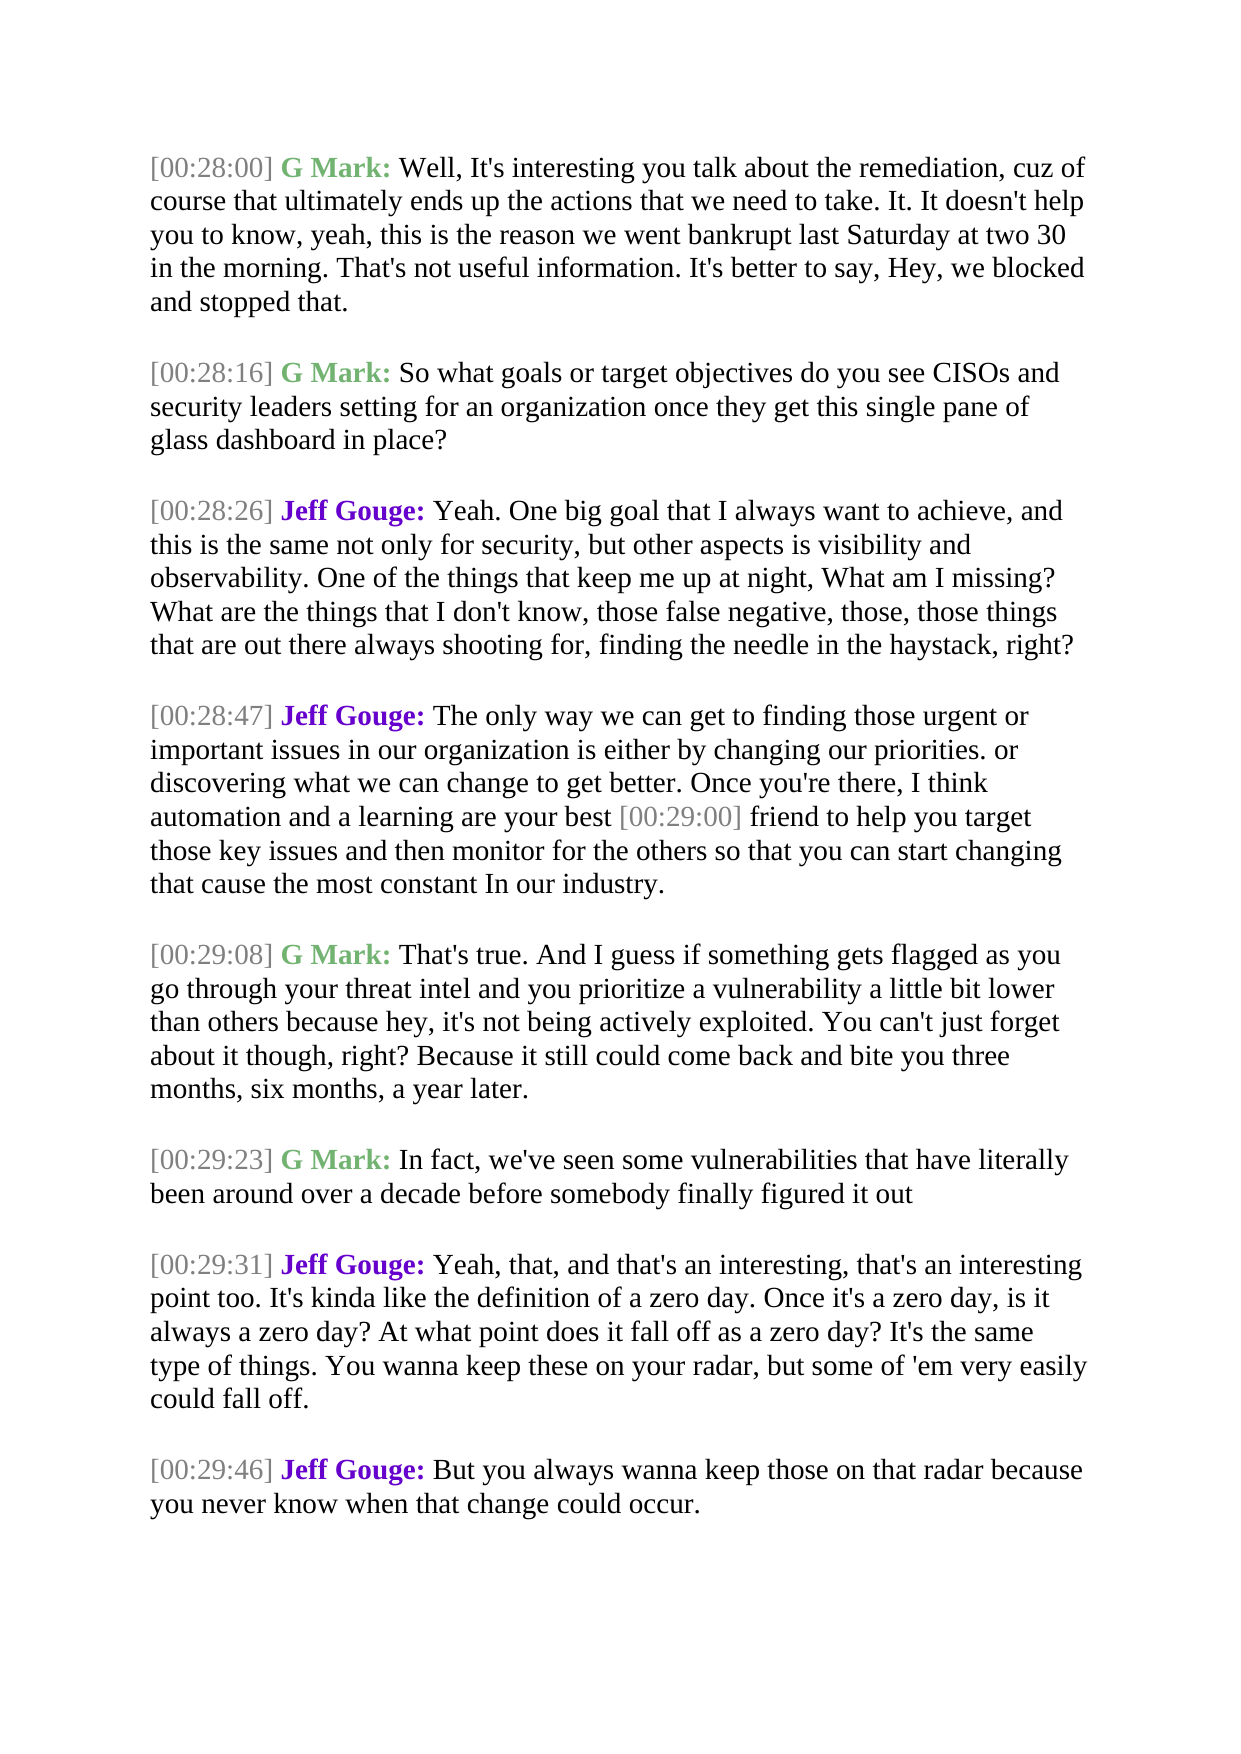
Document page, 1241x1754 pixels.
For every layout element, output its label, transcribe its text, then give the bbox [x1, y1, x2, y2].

text [00:29:31] Jeff Gouge: Yeah, that, and that's an interesting, that's an interesting point too. It's kinda like the definition of a zero day. Once it's a zero day, is it always a zero day? At what point does it fall off as a zero day? It's the same type of things. You wanna keep these on your radar, but some of 'em very easily could fall off. [150, 1247, 1090, 1415]
text [00:29:08] G Mark: That's true. And I guess if something gets flagged as you go through your threat intel and you prioritize a vulnerability a little bit lower than others because hey, it's not being actively exploited. You can't just forget about it though, right? Because it still could come back and bite you three months, six months, a year later. [150, 937, 1090, 1105]
text [00:29:23] G Mark: In fact, we've seen some vulnerabilities that have literally been around over a decade before somebody finally figured it out [150, 1142, 1090, 1209]
text [00:28:16] G Mark: So what goals or target objectives do you see CISOs and security leaders setting for an organization once they get this single pane of glass dashboard in place? [150, 355, 1090, 456]
text [00:28:47] Jeff Gouge: The only way we can get to finding those urgent or important issues in our organization is either by changing our priorities. or discovering what we can change to get better. Once you're there, I think automation and a learning are your best [00:29:00] friend to help you target those key issues and then monitor for the others so that you can start changing that cause the most constant In our industry. [150, 698, 1090, 900]
text [00:29:46] Jeff Gouge: But you always wanna keep those on that radar because you never know when that change could occur. [150, 1452, 1090, 1519]
text [00:28:26] Jeff Gouge: Yeah. One big goal that I always want to achieve, and this is the same not only for security, but other aspects is visibility and observability. One of the things that keep me up at night, What am I missing? What are the things that I don't know, those false negative, those, those things that are out there always shooting for, finding the needle in the haystack, right? [150, 493, 1090, 661]
text [00:28:00] G Mark: Well, It's interesting you talk about the remediation, cuz of course that ultimately ends up the actions that we need to take. It. It doesn't help you to know, yeah, this is the reason we went bankrupt last Saturday at two 30 in the morning. That's not useful information. It's better to say, Hey, we blocked and stopped that. [150, 150, 1090, 318]
